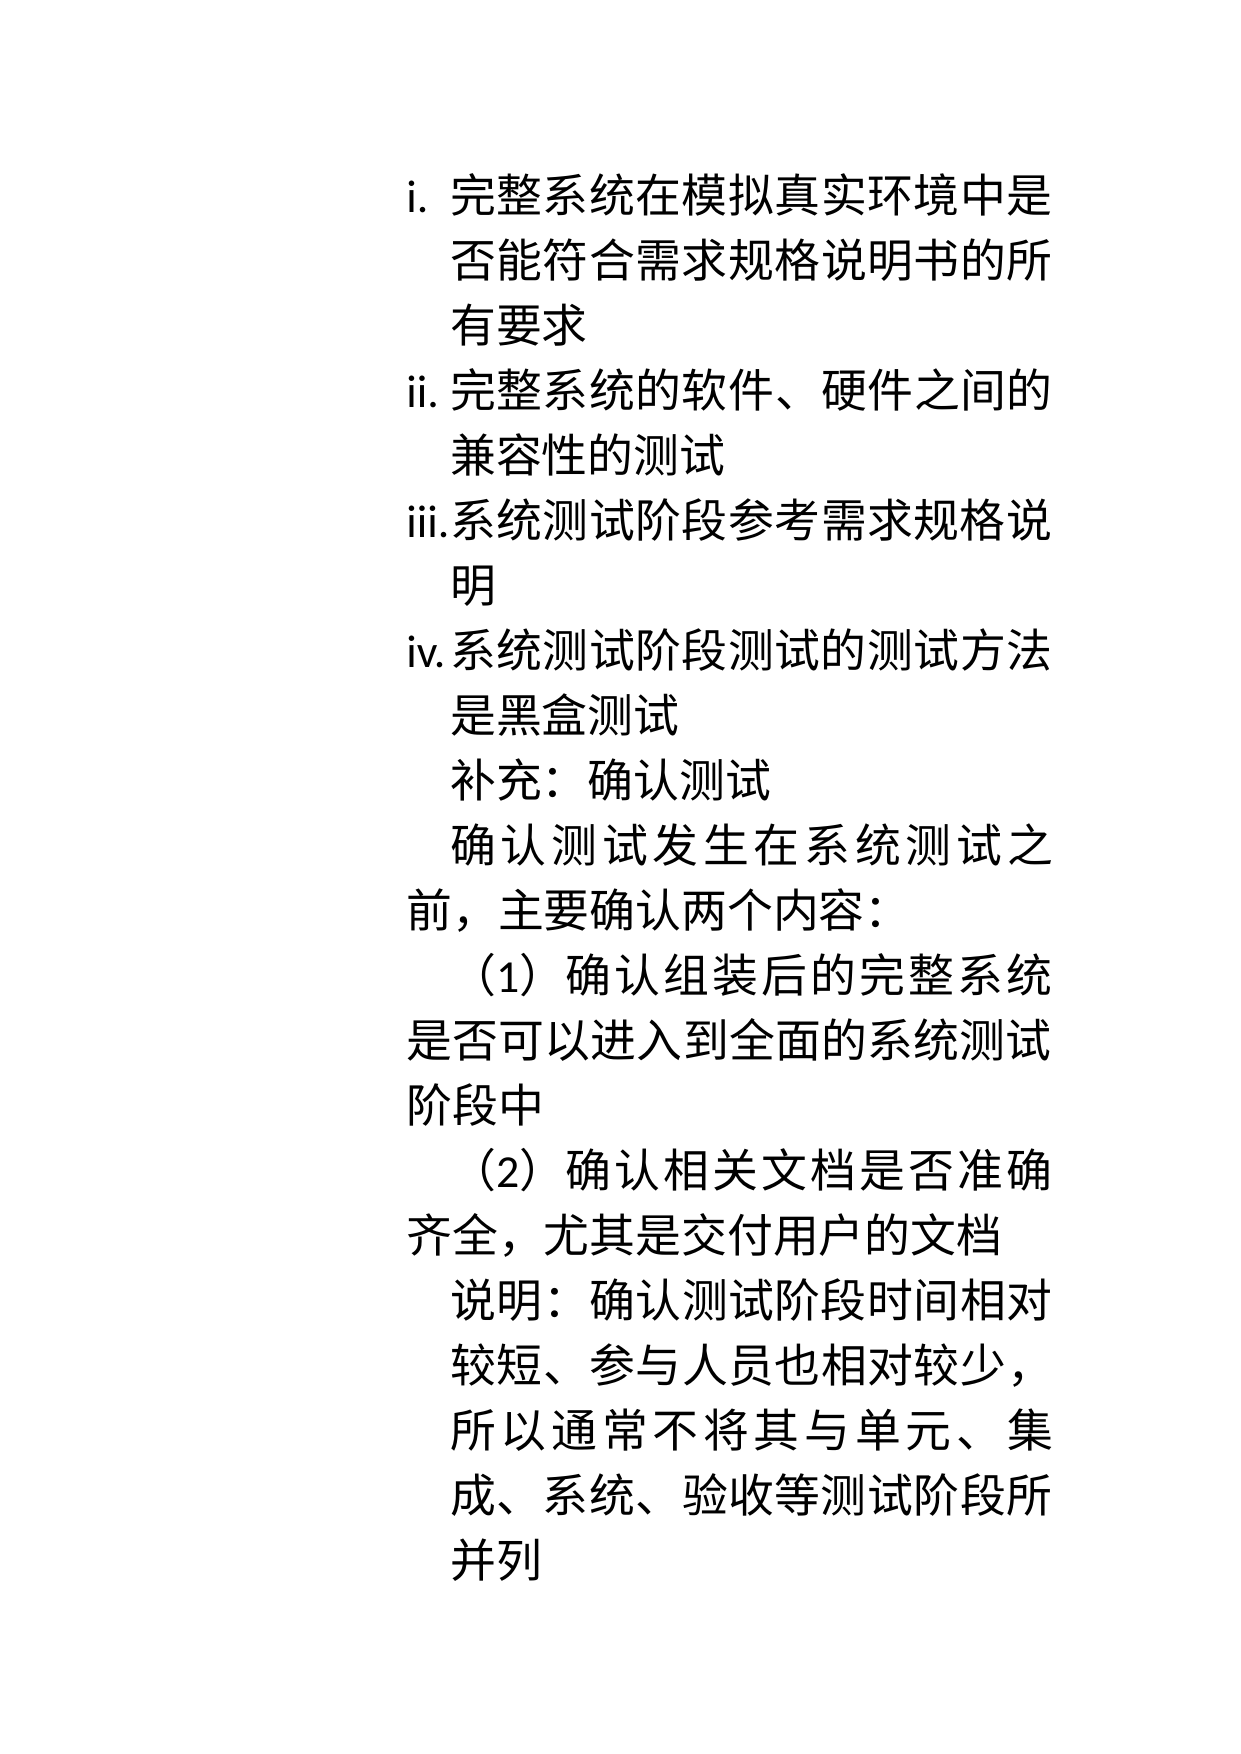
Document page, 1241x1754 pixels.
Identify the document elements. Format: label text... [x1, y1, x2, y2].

list 确认组装后的完整系统是否可以进入到全面的系统测试阶段中 [406, 942, 1053, 1137]
list 系统测试阶段参考需求规格说明 [406, 487, 1053, 617]
list 确认相关文档是否准确齐全，尤其是交付用户的文档 [406, 1137, 1053, 1267]
list 确认测试发生在系统测试之前，主要确认两个内容： [406, 812, 1053, 942]
list 说明：确认测试阶段时间相对较短、参与人员也相对较少，所以通常不将其与单元、集成、系统、验收等测试阶段所并列 [450, 1267, 1053, 1592]
list 补充：确认测试 [406, 747, 1053, 812]
list 完整系统的软件、硬件之间的兼容性的测试 [406, 357, 1053, 487]
list 完整系统在模拟真实环境中是否能符合需求规格说明书的所有要求 [406, 162, 1053, 357]
list 系统测试阶段测试的测试方法是黑盒测试 [406, 617, 1053, 747]
